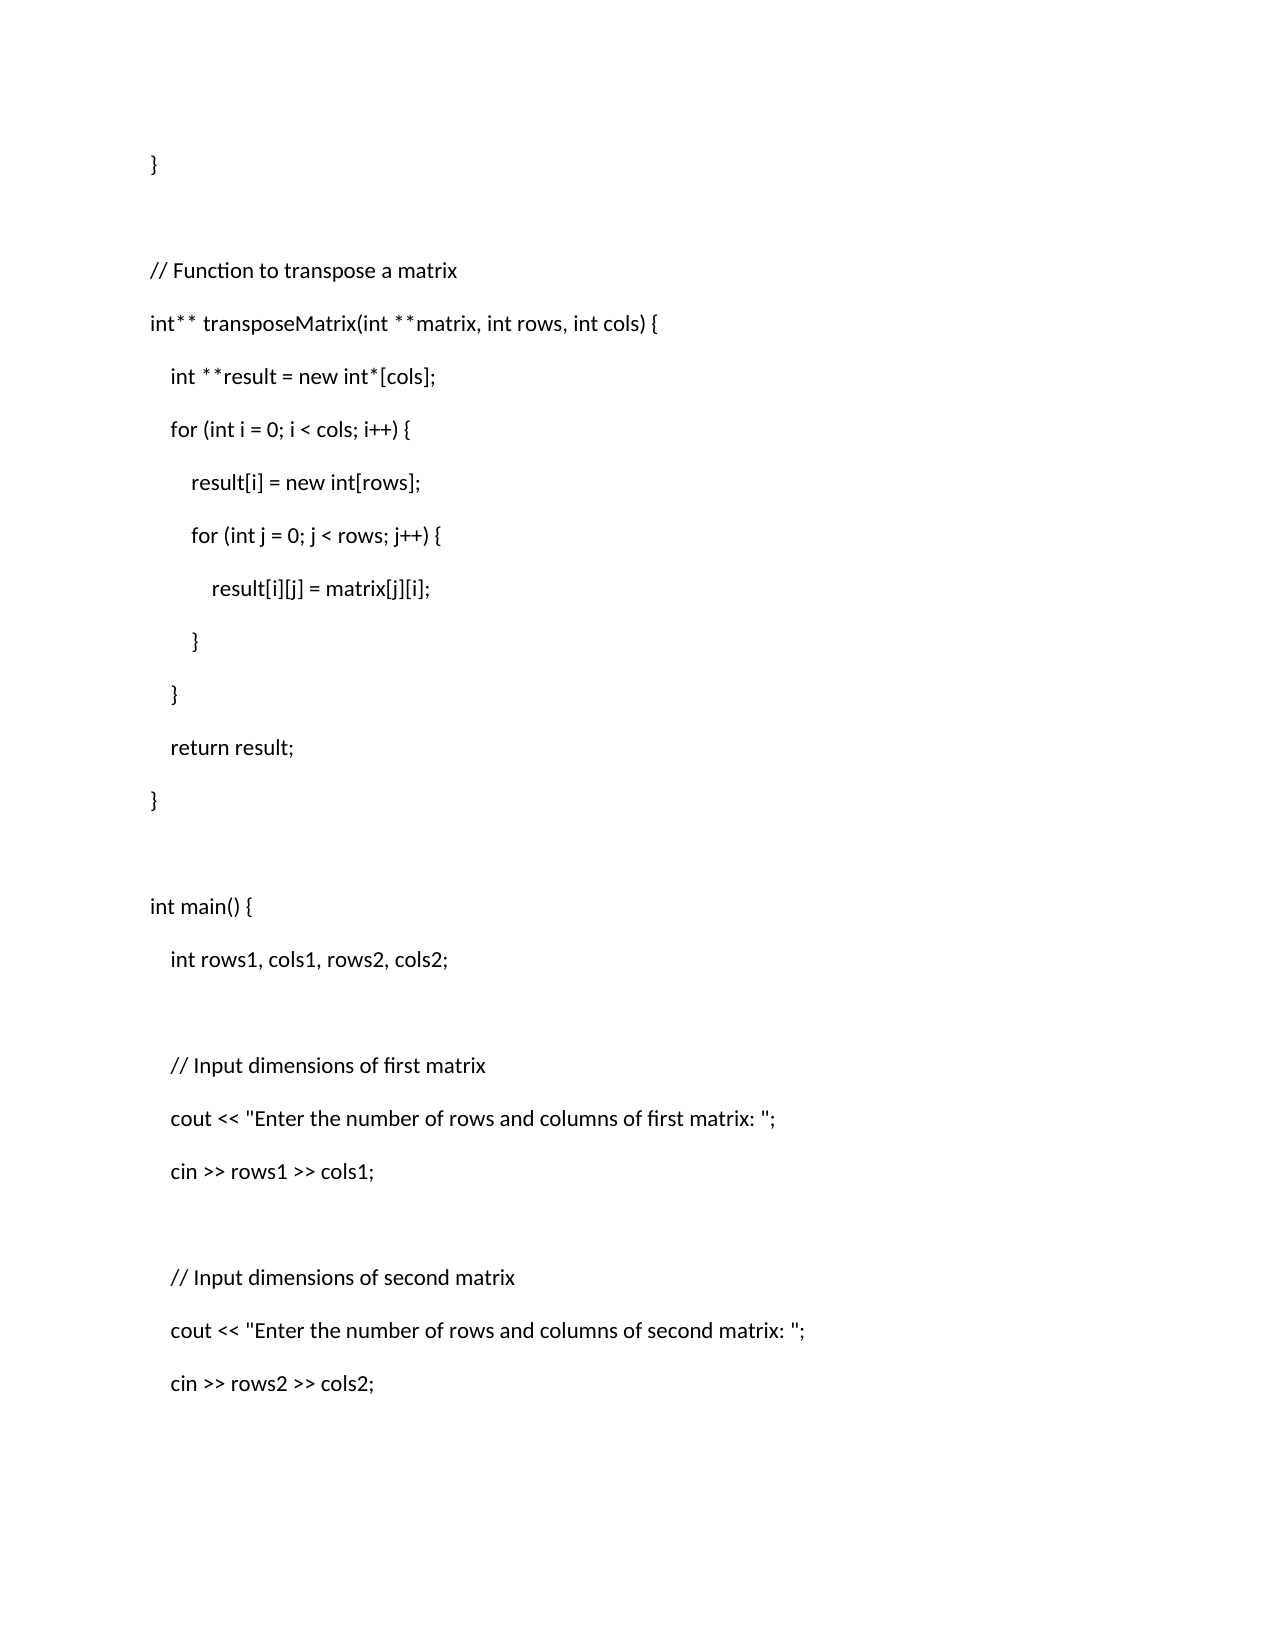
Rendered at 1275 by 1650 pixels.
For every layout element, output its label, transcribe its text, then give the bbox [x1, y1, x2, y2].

text result[i][j] = matrix[j][i]; [150, 574, 1125, 602]
text } [150, 786, 1125, 814]
text int **result = new int*[cols]; [150, 362, 1125, 390]
text for (int j = 0; j < rows; j++) { [150, 521, 1125, 549]
text cout << "Enter the number of rows and columns of first matrix: "; [150, 1104, 1125, 1132]
text // Input dimensions of first matrix [150, 1051, 1125, 1079]
text } [150, 627, 1125, 655]
text int** transposeMatrix(int **matrix, int rows, int cols) { [150, 309, 1125, 337]
text cin >> rows1 >> cols1; [150, 1157, 1125, 1185]
text return result; [150, 733, 1125, 761]
text for (int i = 0; i < cols; i++) { [150, 415, 1125, 443]
text } [150, 150, 1125, 178]
text } [150, 680, 1125, 708]
text cin >> rows2 >> cols2; [150, 1369, 1125, 1397]
text result[i] = new int[rows]; [150, 468, 1125, 496]
text // Input dimensions of second matrix [150, 1263, 1125, 1291]
text cout << "Enter the number of rows and columns of second matrix: "; [150, 1316, 1125, 1344]
text int rows1, cols1, rows2, cols2; [150, 945, 1125, 973]
text // Function to transpose a matrix [150, 256, 1125, 284]
text int main() { [150, 892, 1125, 920]
